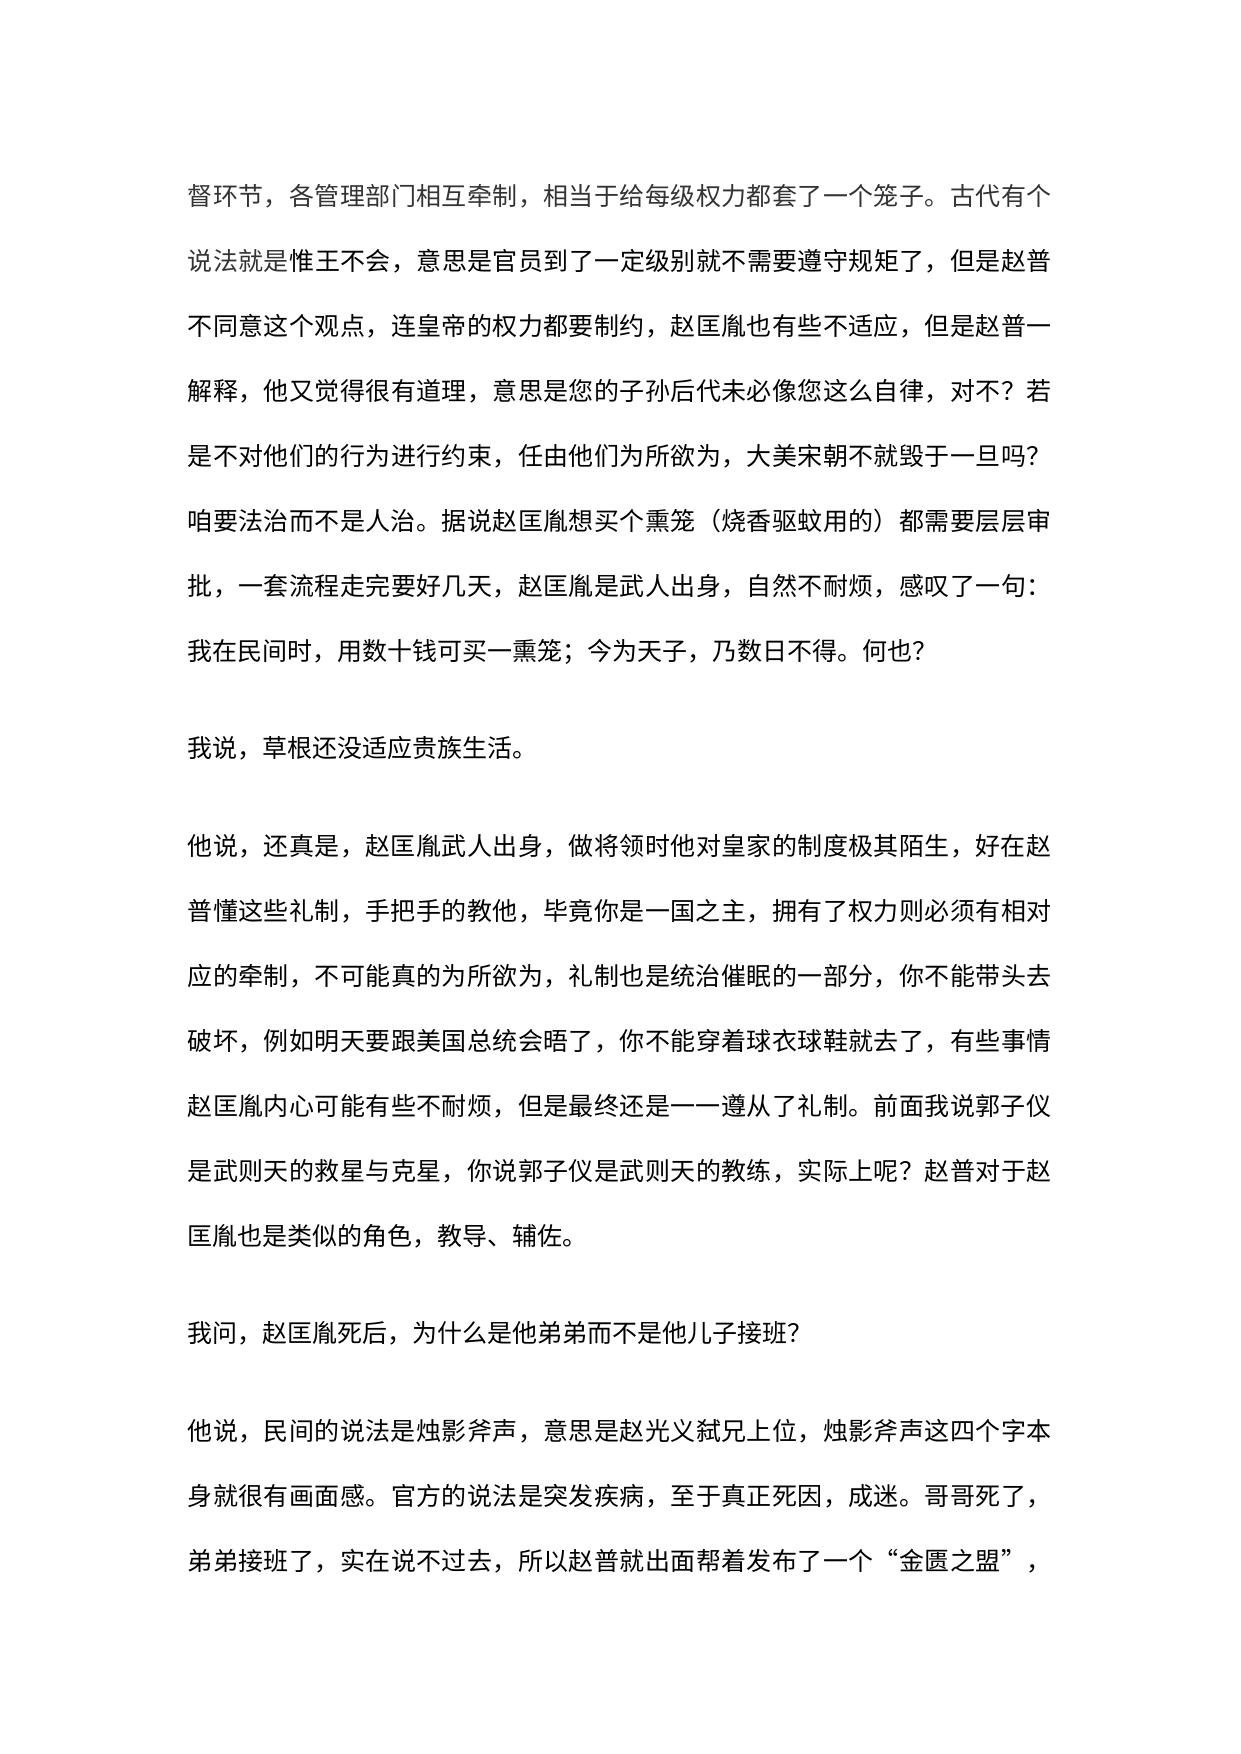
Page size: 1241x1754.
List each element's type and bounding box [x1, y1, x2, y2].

text [187, 162, 1053, 1592]
